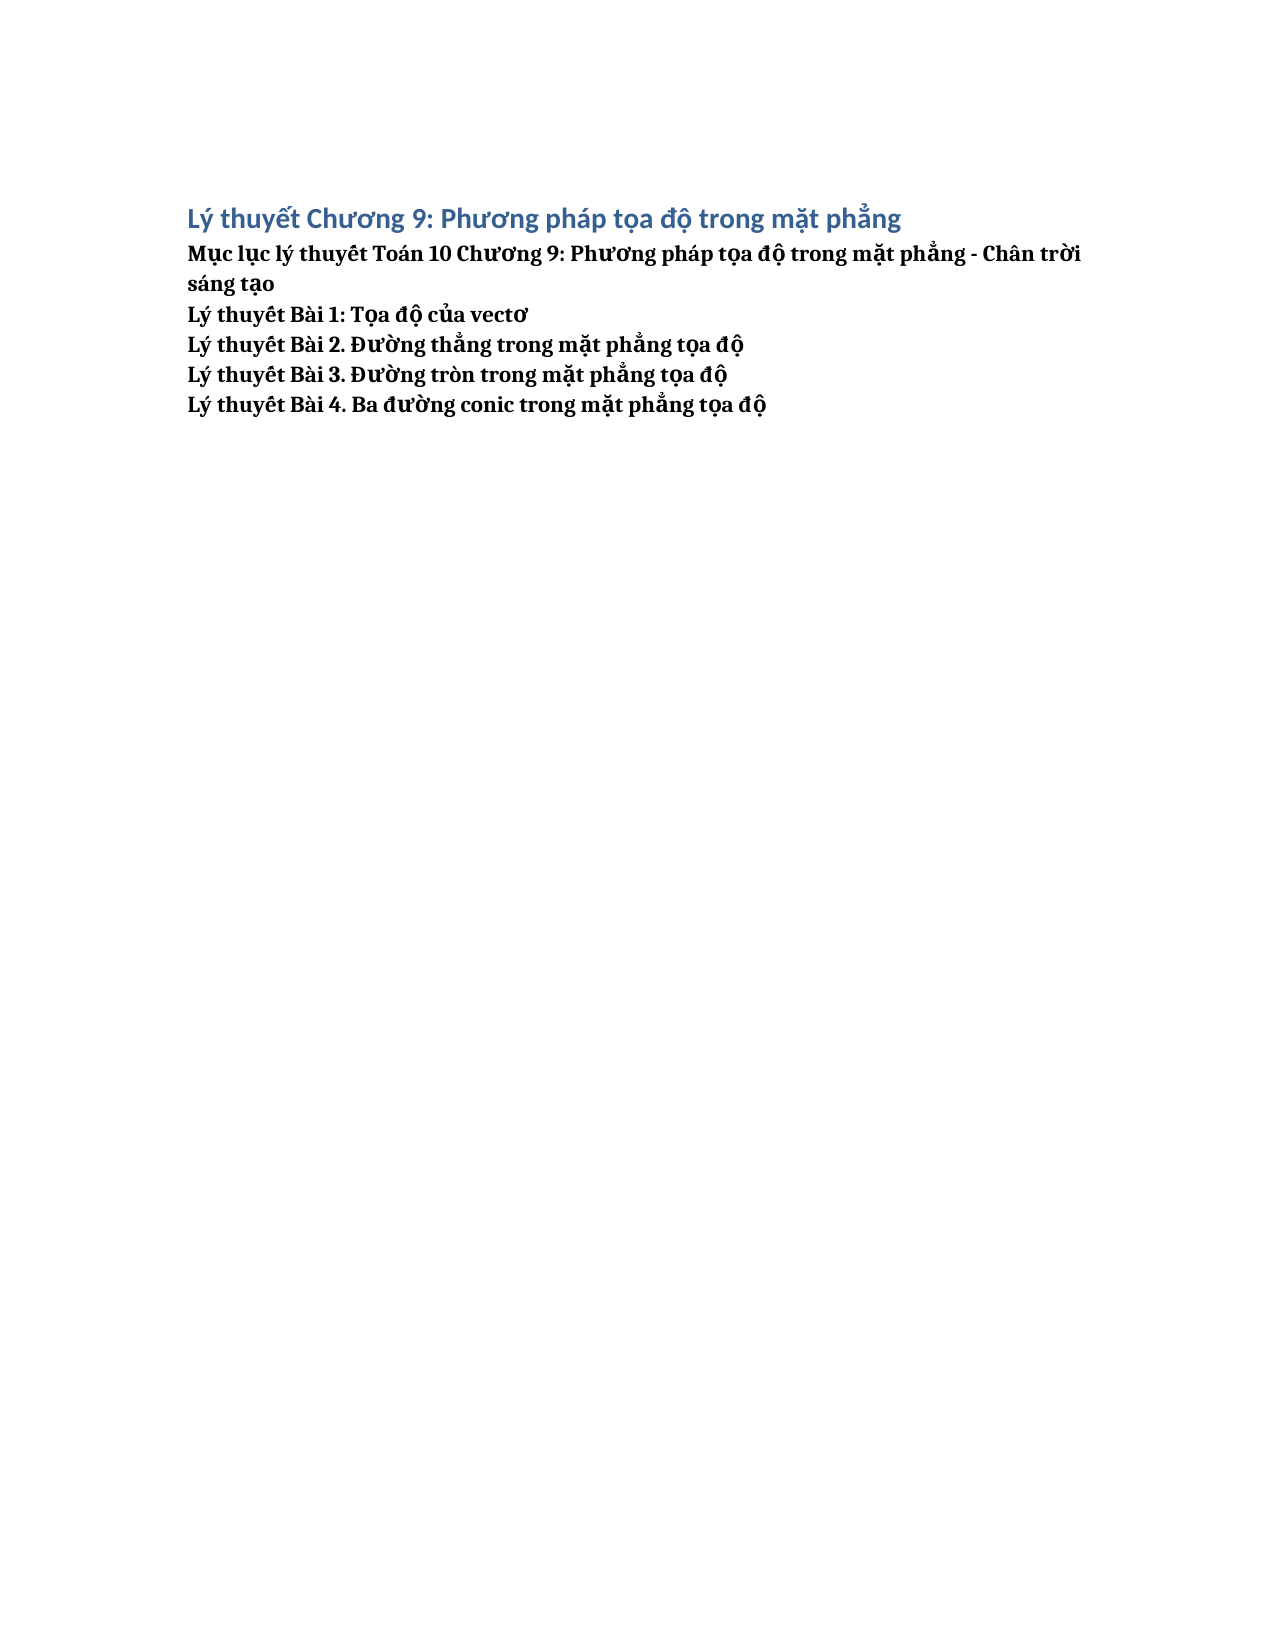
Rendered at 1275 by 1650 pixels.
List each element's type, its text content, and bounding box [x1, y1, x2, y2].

subtitle Lý thuyết Chương 9: Phương pháp tọa độ trong mặt phẳng [187, 200, 1087, 236]
text Mục lục lý thuyết Toán 10 Chương 9: Phương pháp tọa độ trong mặt phẳng - Chân trời sáng tạo Lý thuyết Bài 1: Tọa độ của vectơ Lý thuyết Bài 2. Đường thẳng trong mặt phẳng tọa độ Lý thuyết Bài 3. Đường tròn trong mặt phẳng tọa độ Lý thuyết Bài 4. Ba đường conic trong mặt phẳng tọa độ [187, 241, 1087, 448]
